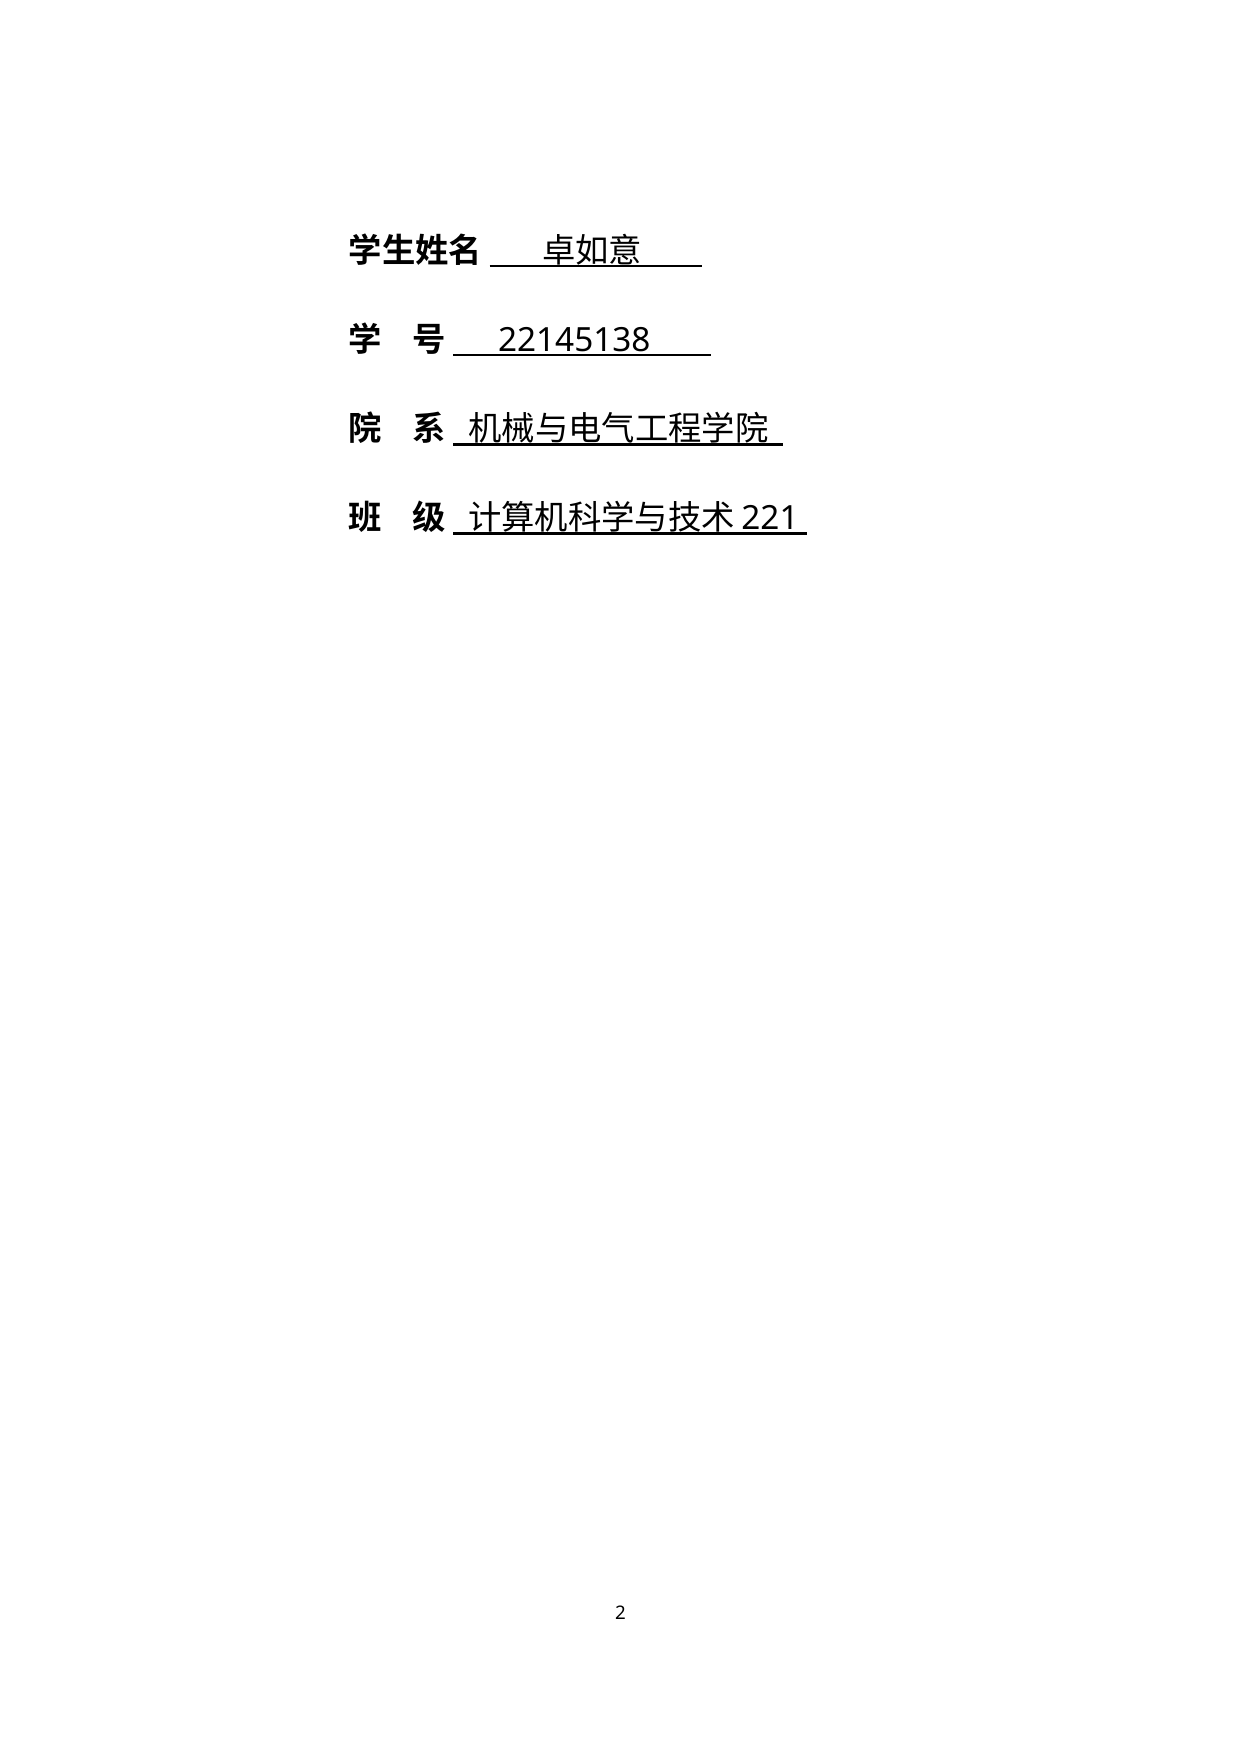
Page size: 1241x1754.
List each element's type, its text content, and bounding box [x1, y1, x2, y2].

text 班 级 计算机科学与技术221 [148, 483, 1092, 548]
text 学生姓名 卓如意 [148, 215, 1092, 280]
text 学 号 22145138 [148, 304, 1092, 369]
text 院 系 机械与电气工程学院 [148, 393, 1092, 458]
